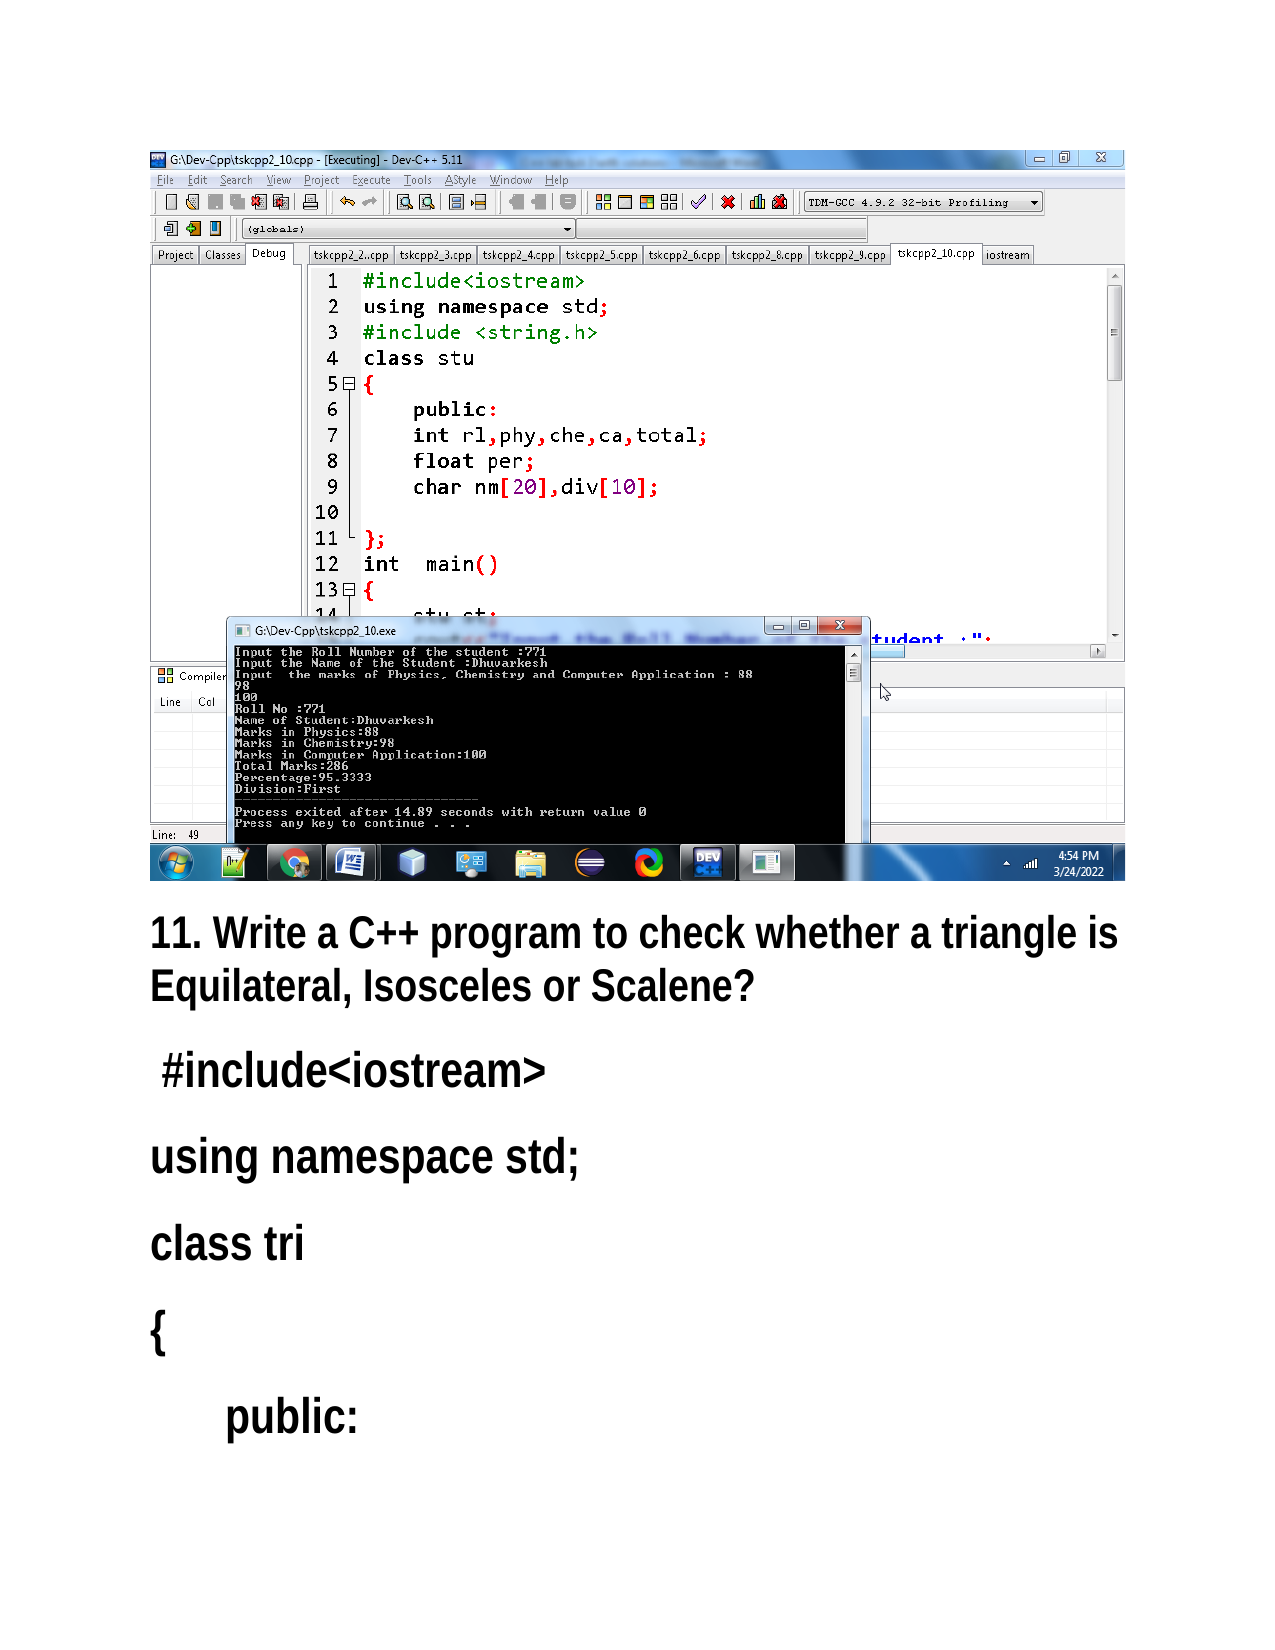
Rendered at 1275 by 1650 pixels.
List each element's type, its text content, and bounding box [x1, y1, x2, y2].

text public: [150, 1387, 1125, 1444]
picture [150, 150, 1125, 881]
text 11. Write a C++ program to check whether a triangle is Equilateral, Isosceles or Scalene? [150, 906, 1125, 1011]
text using namespace std; [150, 1127, 1125, 1184]
text { [150, 1300, 1125, 1357]
text class tri [150, 1213, 1125, 1271]
text #include<iostream> [150, 1040, 1125, 1098]
